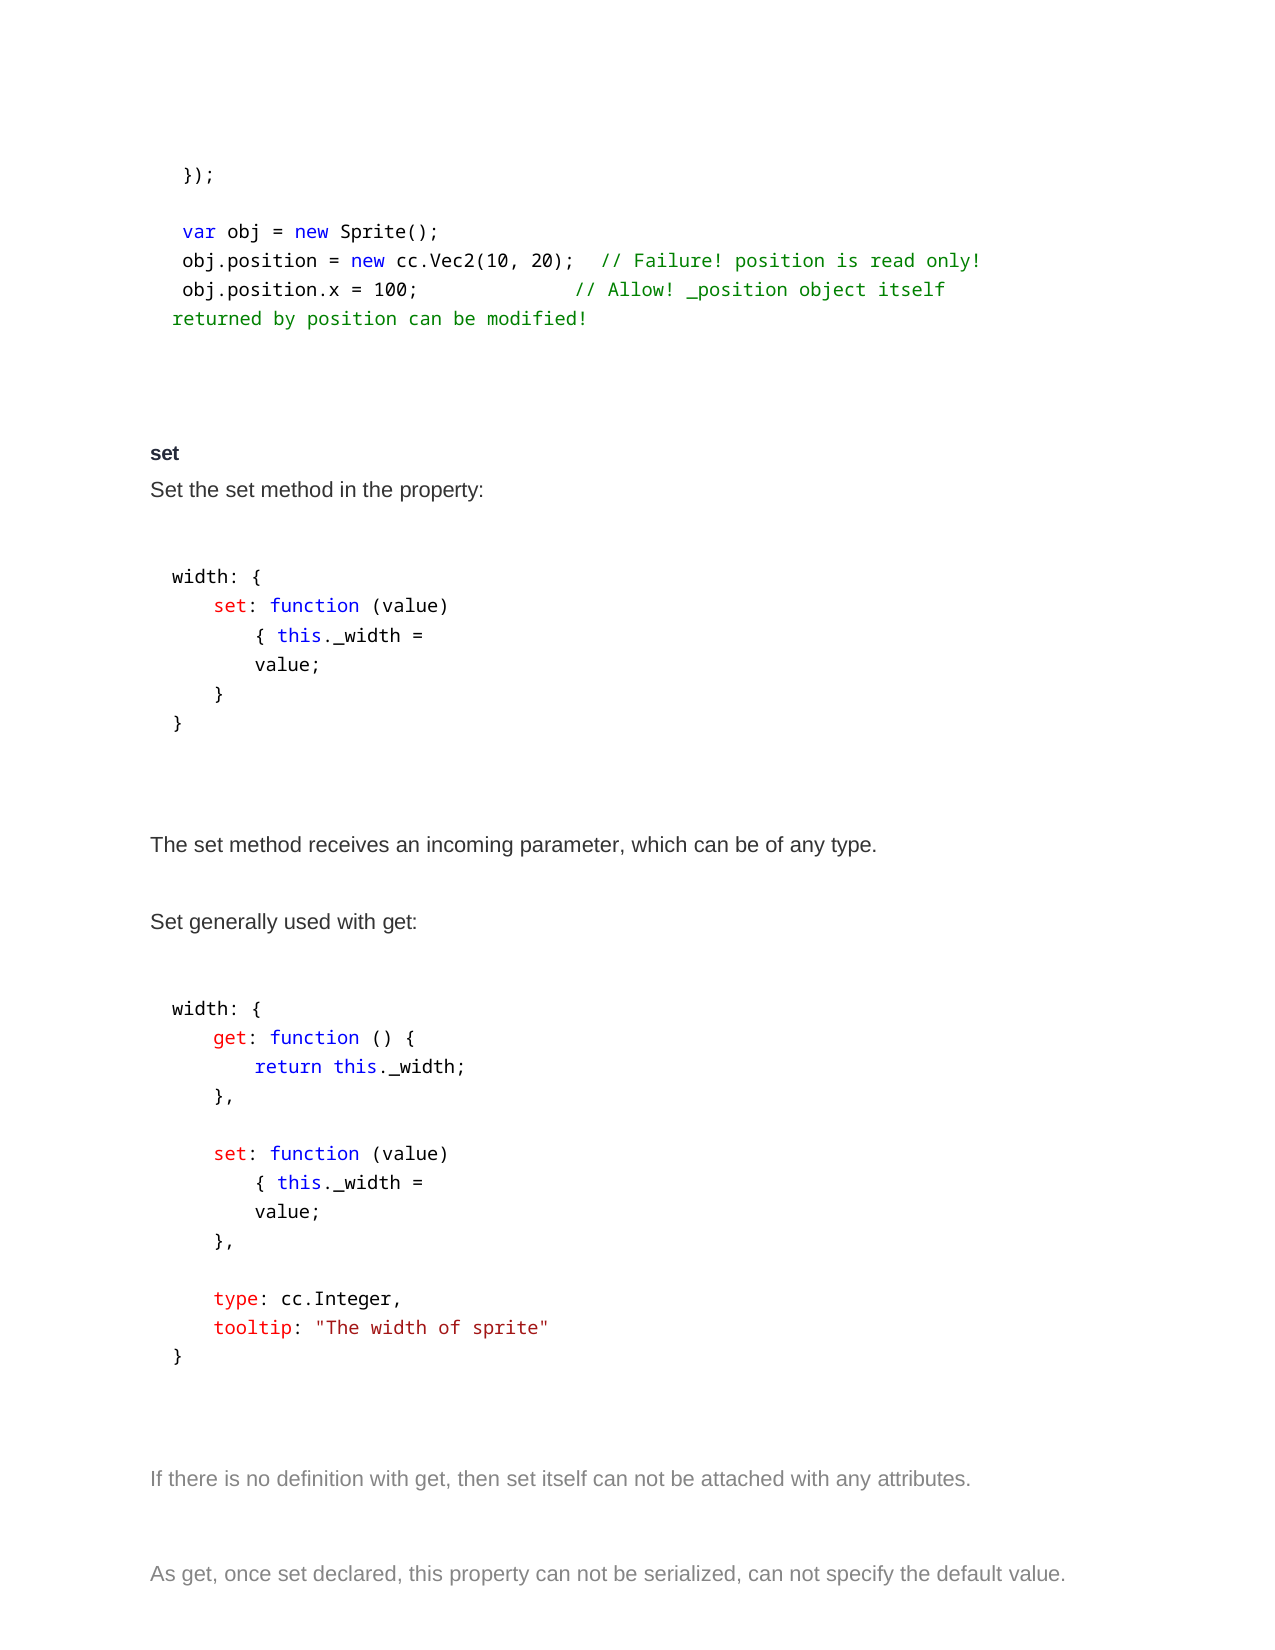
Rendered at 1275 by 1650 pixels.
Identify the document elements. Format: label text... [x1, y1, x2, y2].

text return this._width; [254, 1053, 1275, 1079]
text } [172, 709, 1275, 735]
text obj.position.x = 100; // Allow! _position object itself returned by position can be modified! [172, 276, 1038, 331]
text }, [213, 1228, 1275, 1253]
text As get, once set declared, this property can not be serialized, can not specify the default value. [150, 1561, 1275, 1586]
text }); [182, 161, 1275, 186]
text Set generally used with get: [150, 909, 1275, 934]
text If there is no definition with get, then set itself can not be attached with any attributes. [150, 1466, 1275, 1491]
text tooltip: "The width of sprite" [213, 1314, 1275, 1339]
text set [150, 441, 1275, 465]
text width: { [172, 564, 1275, 589]
text }, [213, 1082, 1275, 1108]
text obj.position = new cc.Vec2(10, 20); // Failure! position is read only! [182, 247, 1275, 273]
text } [213, 681, 1275, 706]
text width: { [172, 996, 1275, 1021]
text set: function (value) { this._width = value; [213, 1140, 461, 1224]
text get: function () { [213, 1024, 1275, 1050]
text The set method receives an incoming parameter, which can be of any type. [150, 832, 1275, 858]
text set: function (value) { this._width = value; [213, 593, 461, 677]
text var obj = new Sprite(); [182, 218, 1275, 244]
text } [172, 1343, 1275, 1368]
text type: cc.Integer, [213, 1285, 1275, 1311]
text Set the set method in the property: [150, 477, 1275, 502]
